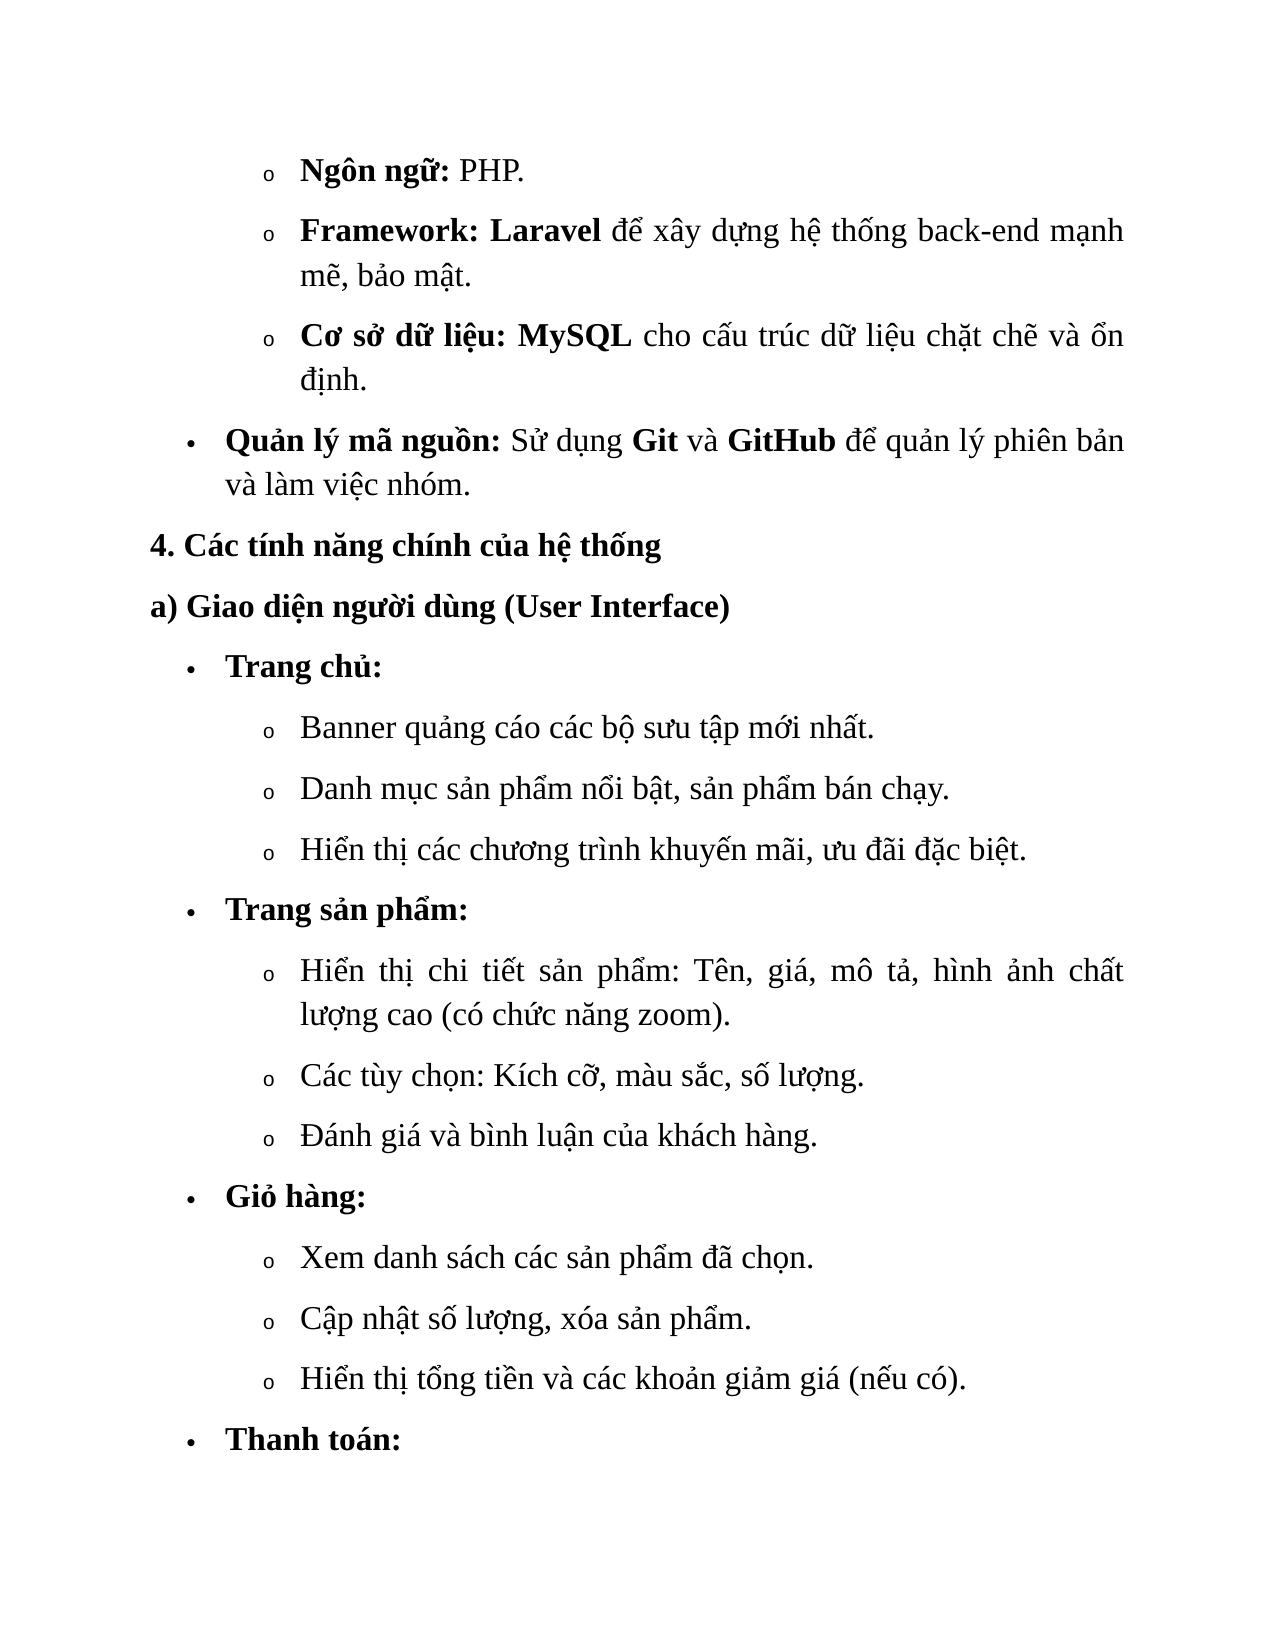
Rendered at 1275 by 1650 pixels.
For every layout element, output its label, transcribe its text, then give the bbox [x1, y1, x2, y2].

list Framework: Laravel để xây dựng hệ thống back-end mạnh mẽ, bảo mật. [262, 211, 1125, 293]
text a) Giao diện người dùng (User Interface) [150, 586, 1125, 624]
list Hiển thị tổng tiền và các khoản giảm giá (nếu có). [262, 1359, 1125, 1397]
list Banner quảng cáo các bộ sưu tập mới nhất. [262, 707, 1125, 746]
list Cập nhật số lượng, xóa sản phẩm. [262, 1298, 1125, 1336]
list Xem danh sách các sản phẩm đã chọn. [262, 1237, 1125, 1276]
list Ngôn ngữ: PHP. [262, 150, 1125, 188]
list Quản lý mã nguồn: Sử dụng Git và GitHub để quản lý phiên bản và làm việc nhóm. [187, 420, 1125, 503]
list Danh mục sản phẩm nổi bật, sản phẩm bán chạy. [262, 768, 1125, 806]
list Đánh giá và bình luận của khách hàng. [262, 1116, 1125, 1154]
list Hiển thị chi tiết sản phẩm: Tên, giá, mô tả, hình ảnh chất lượng cao (có chức năng zoom). [262, 950, 1125, 1033]
list Trang chủ: [187, 647, 1125, 685]
list Cơ sở dữ liệu: MySQL cho cấu trúc dữ liệu chặt chẽ và ổn định. [262, 316, 1125, 398]
list Giỏ hàng: [187, 1176, 1125, 1215]
list Thanh toán: [187, 1419, 1125, 1458]
list Trang sản phẩm: [187, 889, 1125, 928]
list Các tùy chọn: Kích cỡ, màu sắc, số lượng. [262, 1055, 1125, 1093]
list Hiển thị các chương trình khuyến mãi, ưu đãi đặc biệt. [262, 829, 1125, 867]
text 4. Các tính năng chính của hệ thống [150, 525, 1125, 563]
